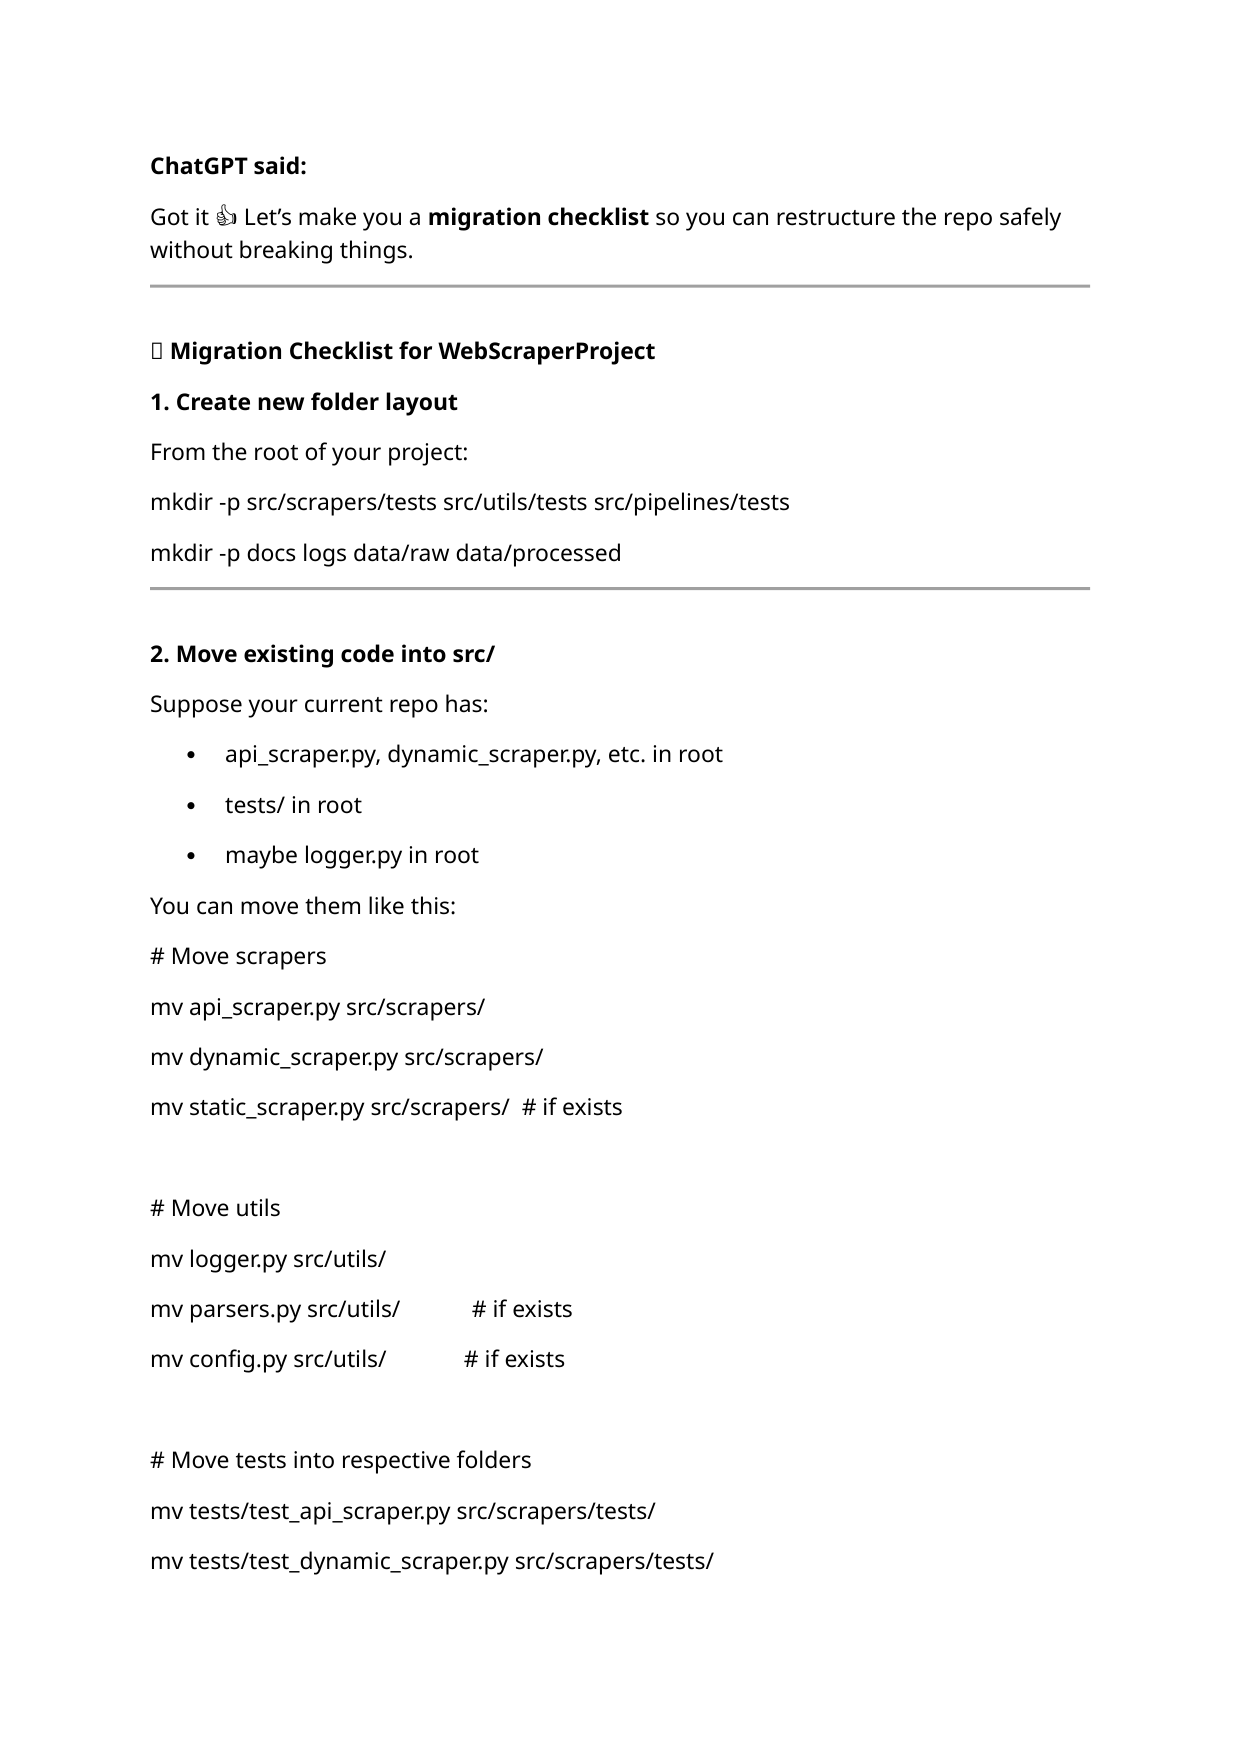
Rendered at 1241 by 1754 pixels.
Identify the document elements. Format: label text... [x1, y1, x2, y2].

text # Move tests into respective folders [150, 1444, 1090, 1475]
list maybe logger.py in root [187, 839, 1090, 870]
text You can move them like this: [150, 889, 1090, 921]
text mv api_scraper.py src/scrapers/ [150, 990, 1090, 1022]
list tests/ in root [187, 789, 1090, 820]
text mv dynamic_scraper.py src/scrapers/ [150, 1041, 1090, 1072]
text mv tests/test_api_scraper.py src/scrapers/tests/ [150, 1494, 1090, 1526]
text mv parsers.py src/utils/ # if exists [150, 1293, 1090, 1324]
text # Move scrapers [150, 940, 1090, 971]
text From the root of your project: [150, 436, 1090, 467]
text 2. Move existing code into src/ [150, 637, 1090, 669]
text mkdir -p src/scrapers/tests src/utils/tests src/pipelines/tests [150, 486, 1090, 517]
text 1. Create new folder layout [150, 385, 1090, 417]
text mkdir -p docs logs data/raw data/processed [150, 537, 1090, 568]
text mv config.py src/utils/ # if exists [150, 1343, 1090, 1374]
text mv tests/test_dynamic_scraper.py src/scrapers/tests/ [150, 1545, 1090, 1576]
text 📝 Migration Checklist for WebScraperProject [150, 335, 1090, 366]
text Suppose your current repo has: [150, 688, 1090, 719]
text Got it 👍 Let’s make you a migration checklist so you can restructure the repo safely without breaking things. [150, 200, 1090, 265]
text ChatGPT said: [150, 150, 1090, 181]
list api_scraper.py, dynamic_scraper.py, etc. in root [187, 738, 1090, 769]
text mv logger.py src/utils/ [150, 1242, 1090, 1274]
text # Move utils [150, 1192, 1090, 1223]
text mv static_scraper.py src/scrapers/ # if exists [150, 1091, 1090, 1122]
